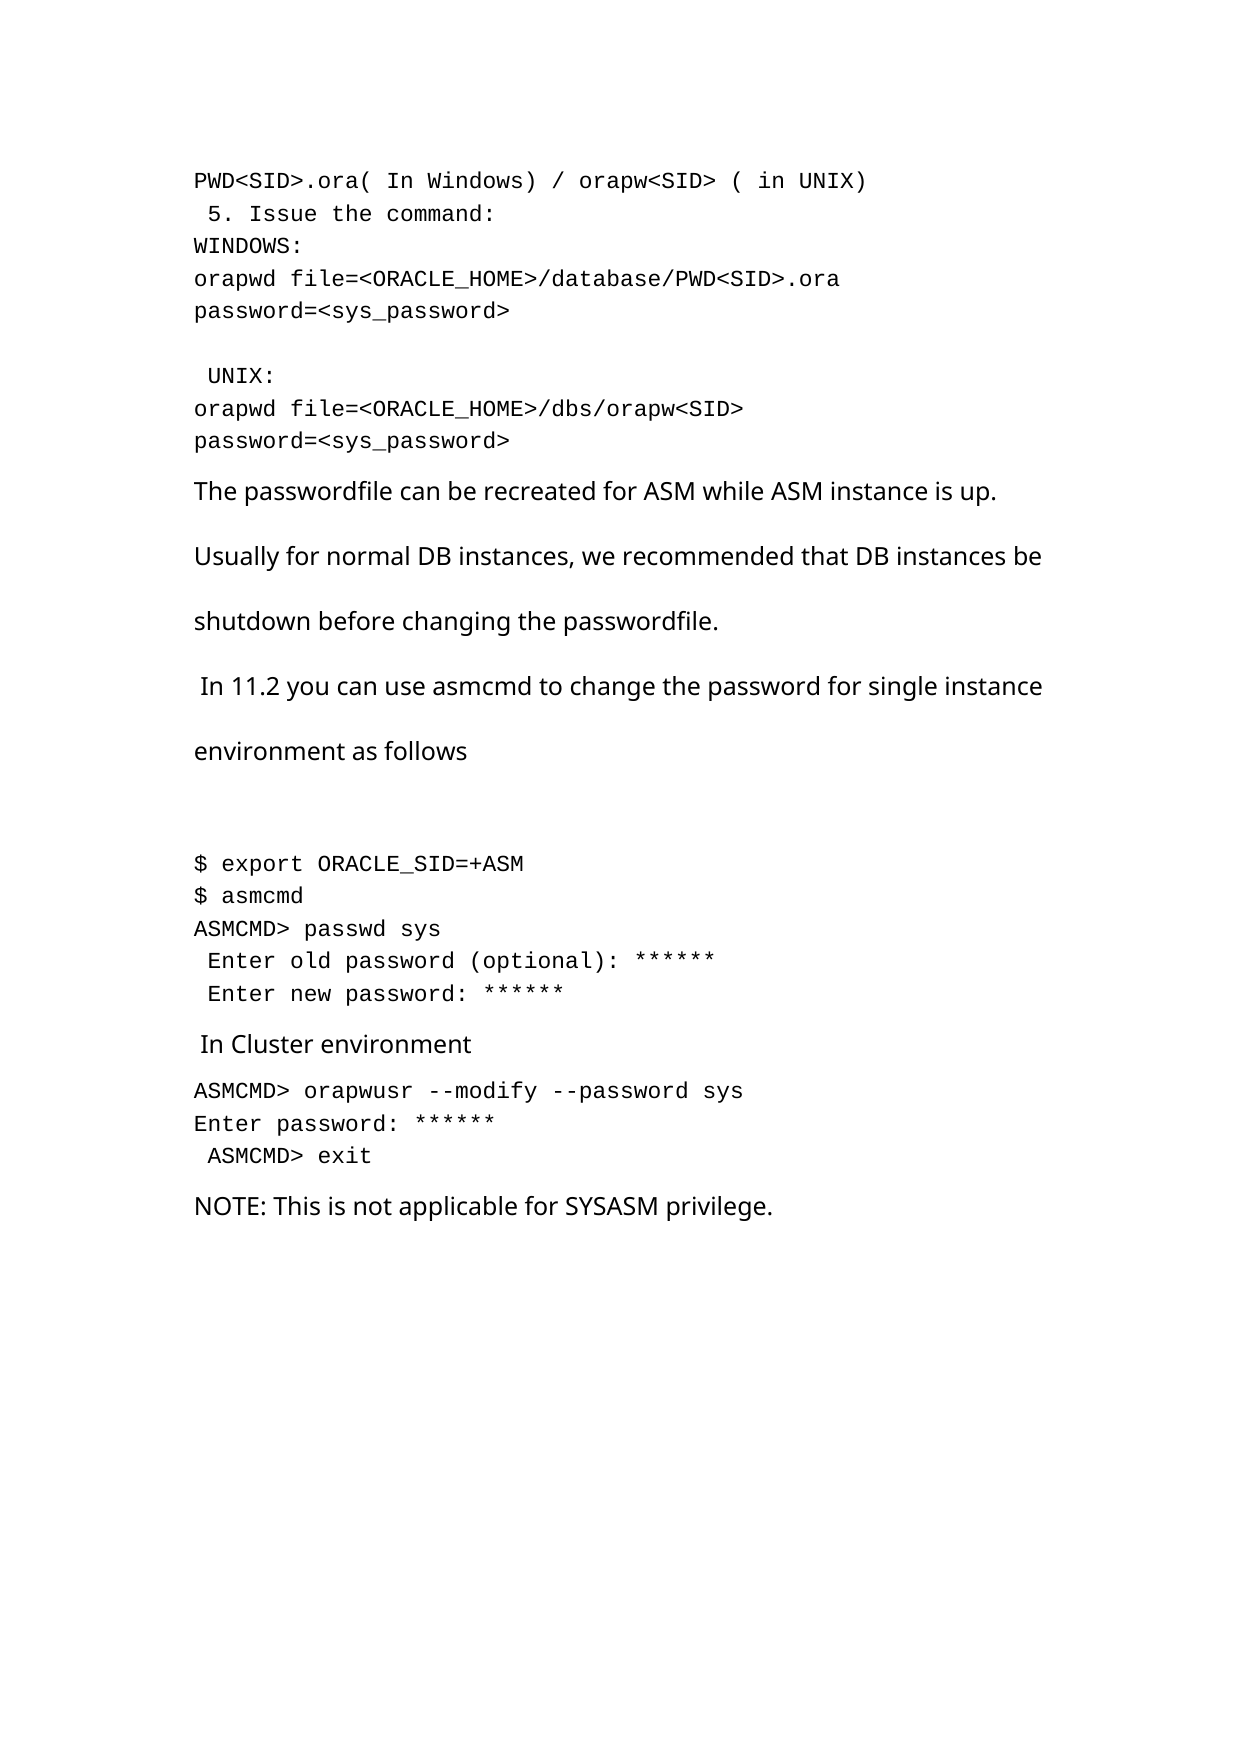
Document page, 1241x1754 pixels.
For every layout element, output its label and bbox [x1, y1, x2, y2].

table_header [188, 162, 1053, 1243]
